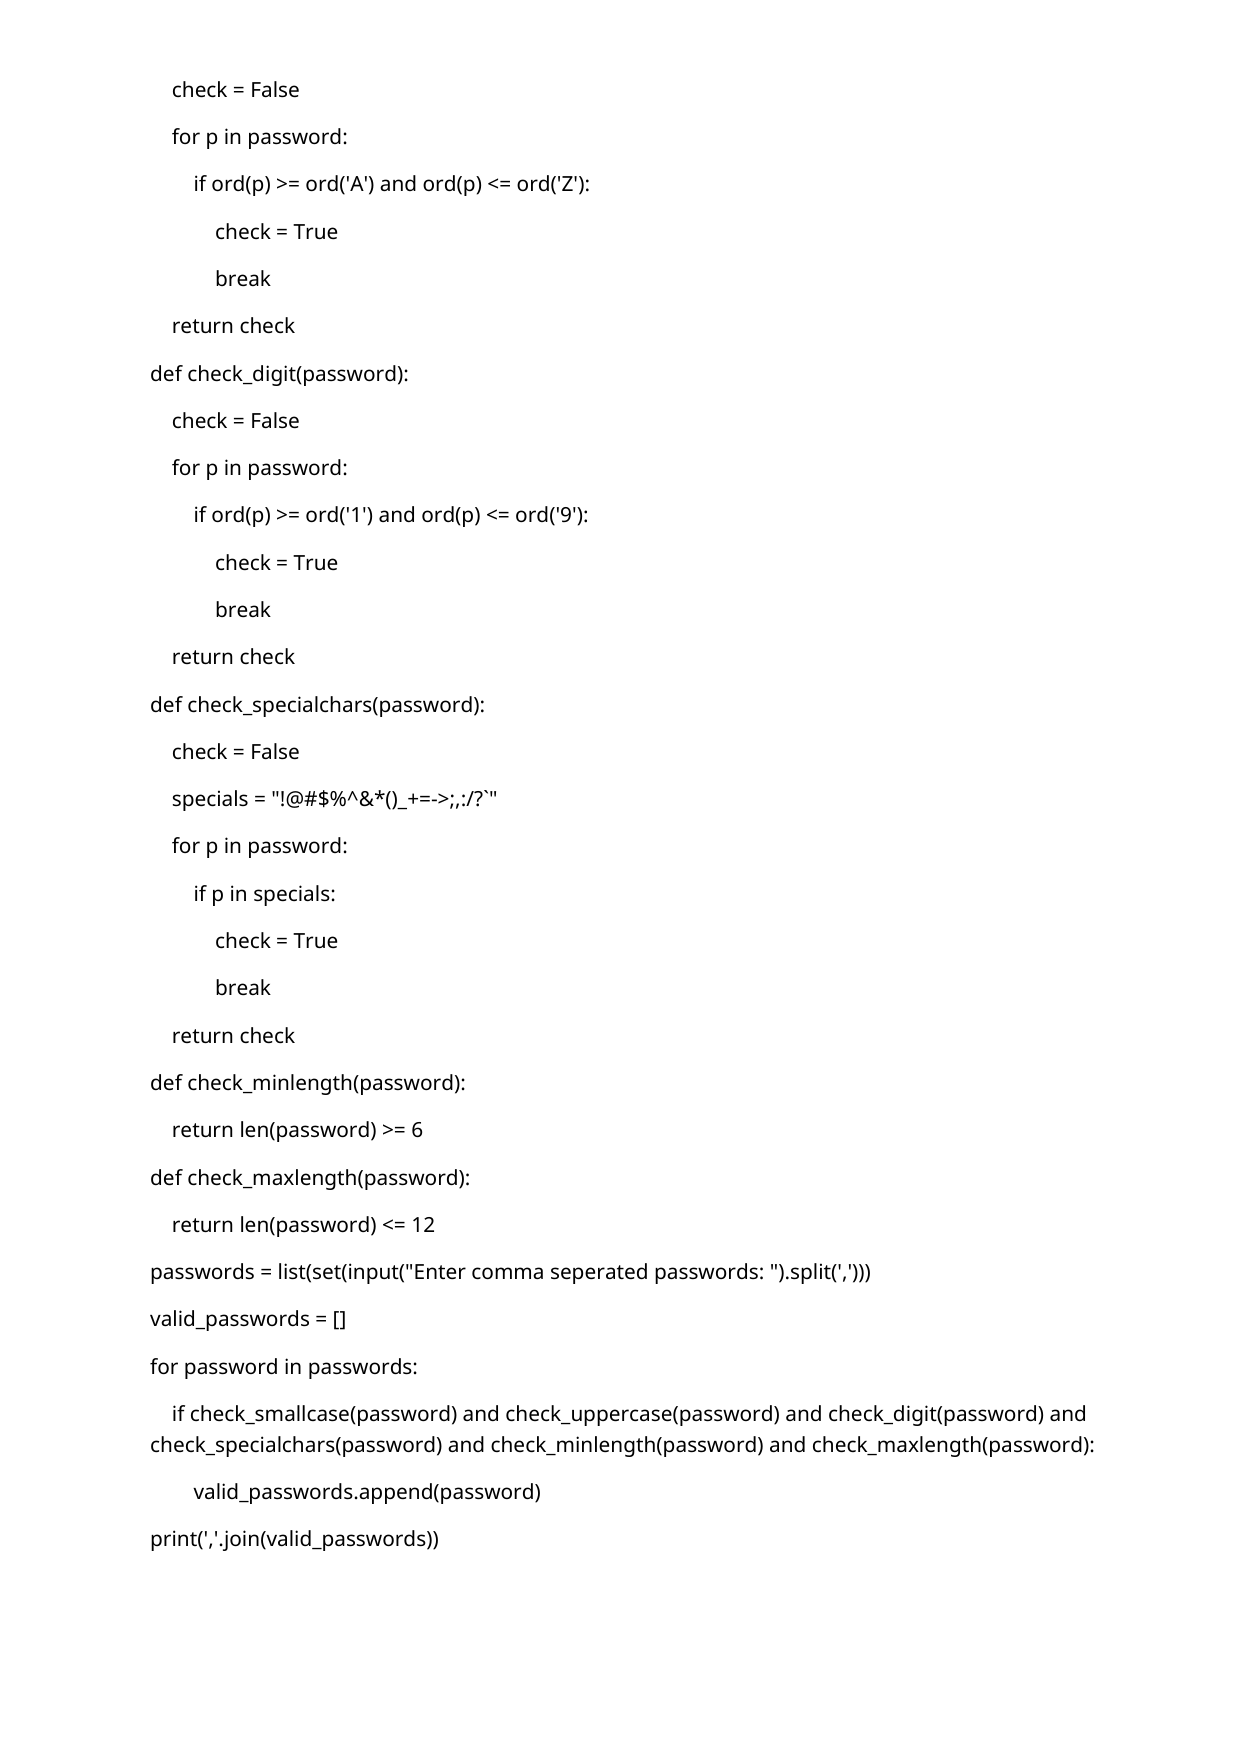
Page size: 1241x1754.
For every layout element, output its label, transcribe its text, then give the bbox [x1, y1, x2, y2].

text check = True [150, 548, 1165, 576]
text return check [150, 311, 1165, 340]
text def check_digit(password): [150, 359, 1165, 387]
text for p in password: [150, 453, 1165, 482]
text valid_passwords = [] [150, 1304, 1165, 1333]
text if check_smallcase(password) and check_uppercase(password) and check_digit(password) and check_specialchars(password) and check_minlength(password) and check_maxlength(password): [150, 1399, 1165, 1458]
text check = True [150, 926, 1165, 955]
text check = False [150, 737, 1165, 766]
text check = False [150, 406, 1165, 434]
text specials = "!@#$%^&*()_+=->;,:/?`" [150, 784, 1165, 813]
text for p in password: [150, 122, 1165, 151]
text for p in password: [150, 832, 1165, 860]
text break [150, 973, 1165, 1002]
text return len(password) <= 12 [150, 1210, 1165, 1238]
text check = False [150, 75, 1165, 103]
text return check [150, 1021, 1165, 1049]
text valid_passwords.append(password) [150, 1477, 1165, 1506]
text break [150, 595, 1165, 624]
text break [150, 264, 1165, 293]
text passwords = list(set(input("Enter comma seperated passwords: ").split(','))) [150, 1257, 1165, 1286]
text return check [150, 642, 1165, 671]
text def check_minlength(password): [150, 1068, 1165, 1097]
text print(','.join(valid_passwords)) [150, 1524, 1165, 1553]
text if ord(p) >= ord('A') and ord(p) <= ord('Z'): [150, 169, 1165, 198]
text return len(password) >= 6 [150, 1115, 1165, 1144]
text if ord(p) >= ord('1') and ord(p) <= ord('9'): [150, 501, 1165, 529]
text check = True [150, 217, 1165, 245]
text def check_maxlength(password): [150, 1163, 1165, 1191]
text def check_specialchars(password): [150, 690, 1165, 718]
text if p in specials: [150, 879, 1165, 907]
text for password in passwords: [150, 1352, 1165, 1380]
